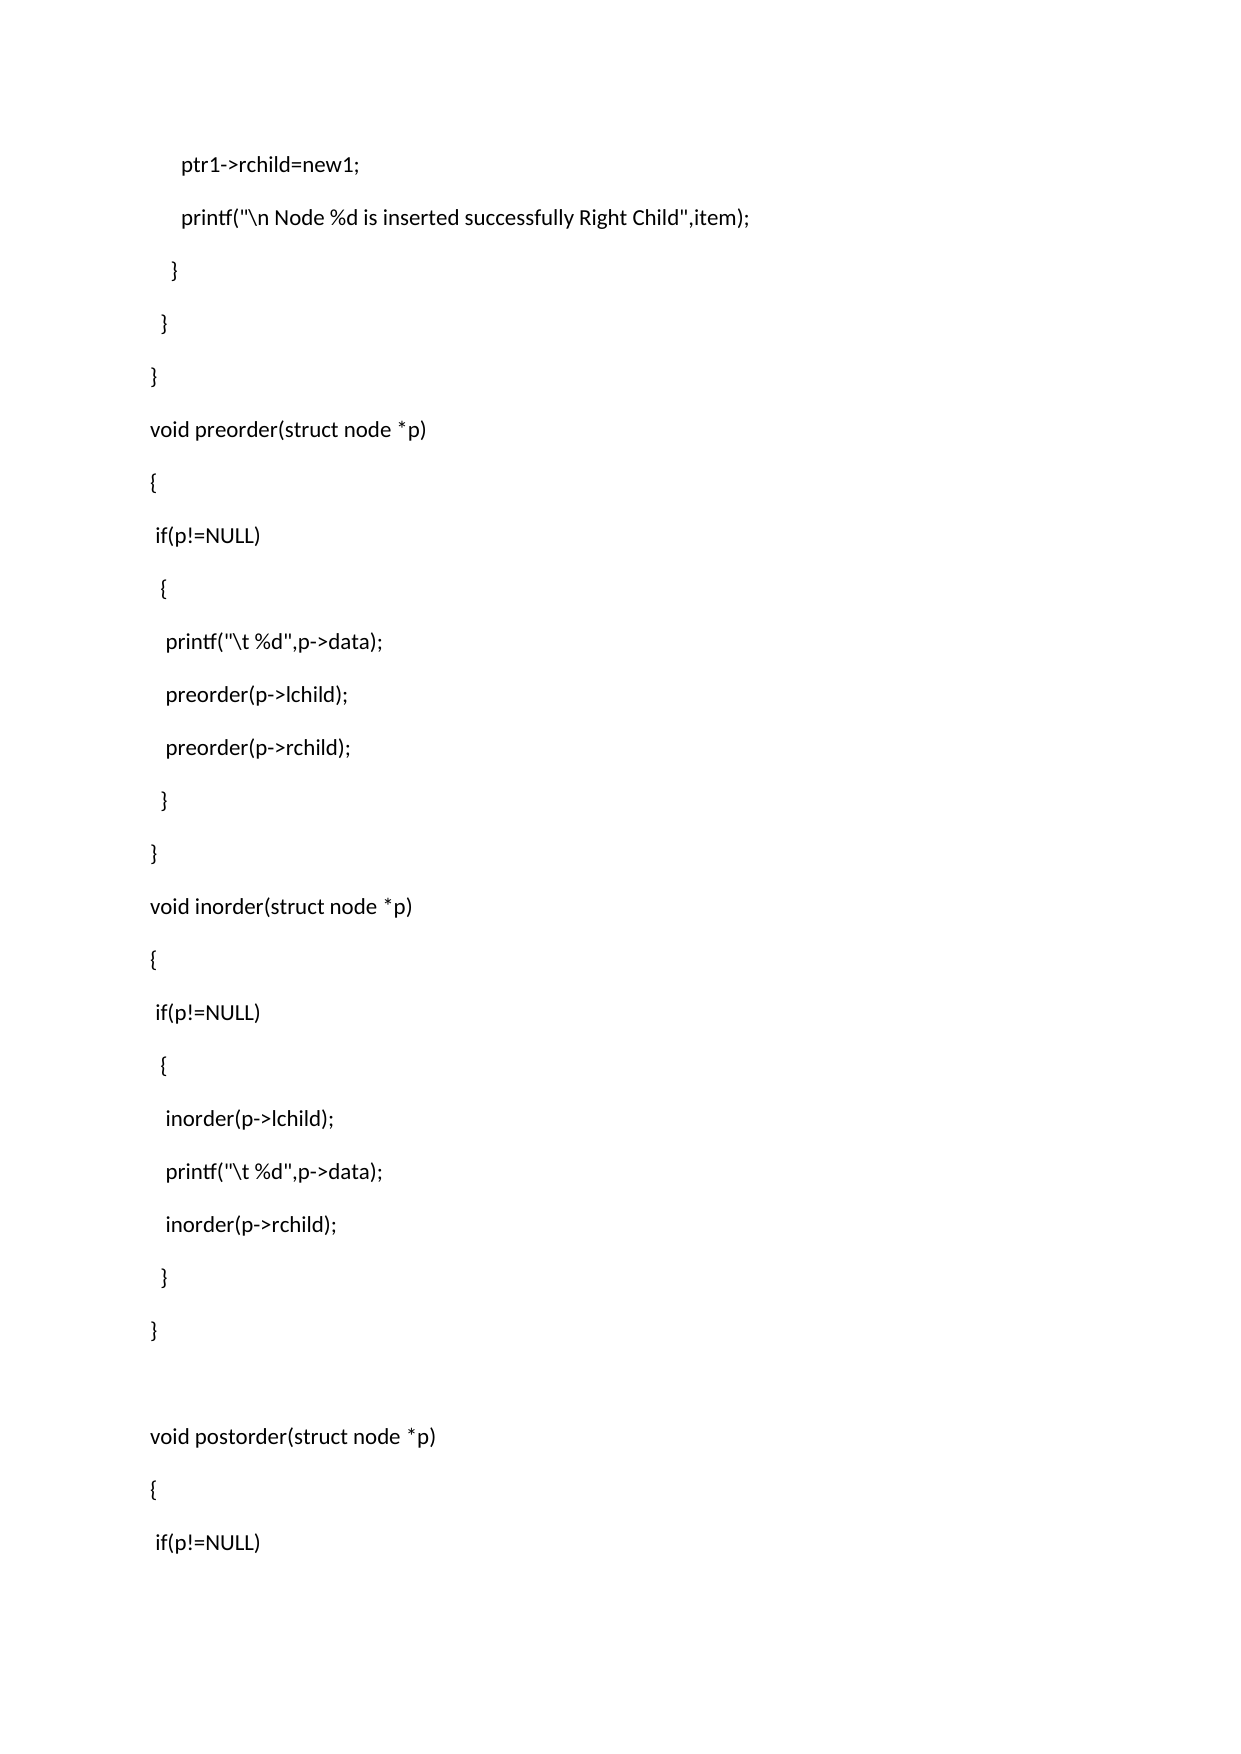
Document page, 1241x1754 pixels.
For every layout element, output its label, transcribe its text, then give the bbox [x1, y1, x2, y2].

text } [150, 1263, 1090, 1291]
text } [150, 256, 1090, 284]
text } [150, 786, 1090, 814]
text inorder(p->lchild); [150, 1104, 1090, 1132]
text { [150, 1051, 1090, 1079]
text void preorder(struct node *p) [150, 415, 1090, 443]
text { [150, 1476, 1090, 1503]
text if(p!=NULL) [150, 521, 1090, 549]
text { [150, 945, 1090, 973]
text void inorder(struct node *p) [150, 892, 1090, 920]
text printf("\t %d",p->data); [150, 1157, 1090, 1185]
text if(p!=NULL) [150, 1528, 1090, 1557]
text printf("\t %d",p->data); [150, 627, 1090, 655]
text inorder(p->rchild); [150, 1210, 1090, 1238]
text } [150, 839, 1090, 867]
text } [150, 309, 1090, 337]
text if(p!=NULL) [150, 998, 1090, 1026]
text { [150, 574, 1090, 602]
text } [150, 362, 1090, 390]
text { [150, 468, 1090, 496]
text } [150, 1316, 1090, 1344]
text void postorder(struct node *p) [150, 1422, 1090, 1451]
text preorder(p->rchild); [150, 733, 1090, 761]
text printf("\n Node %d is inserted successfully Right Child",item); [150, 203, 1090, 231]
text ptr1->rchild=new1; [150, 150, 1090, 178]
text preorder(p->lchild); [150, 680, 1090, 708]
